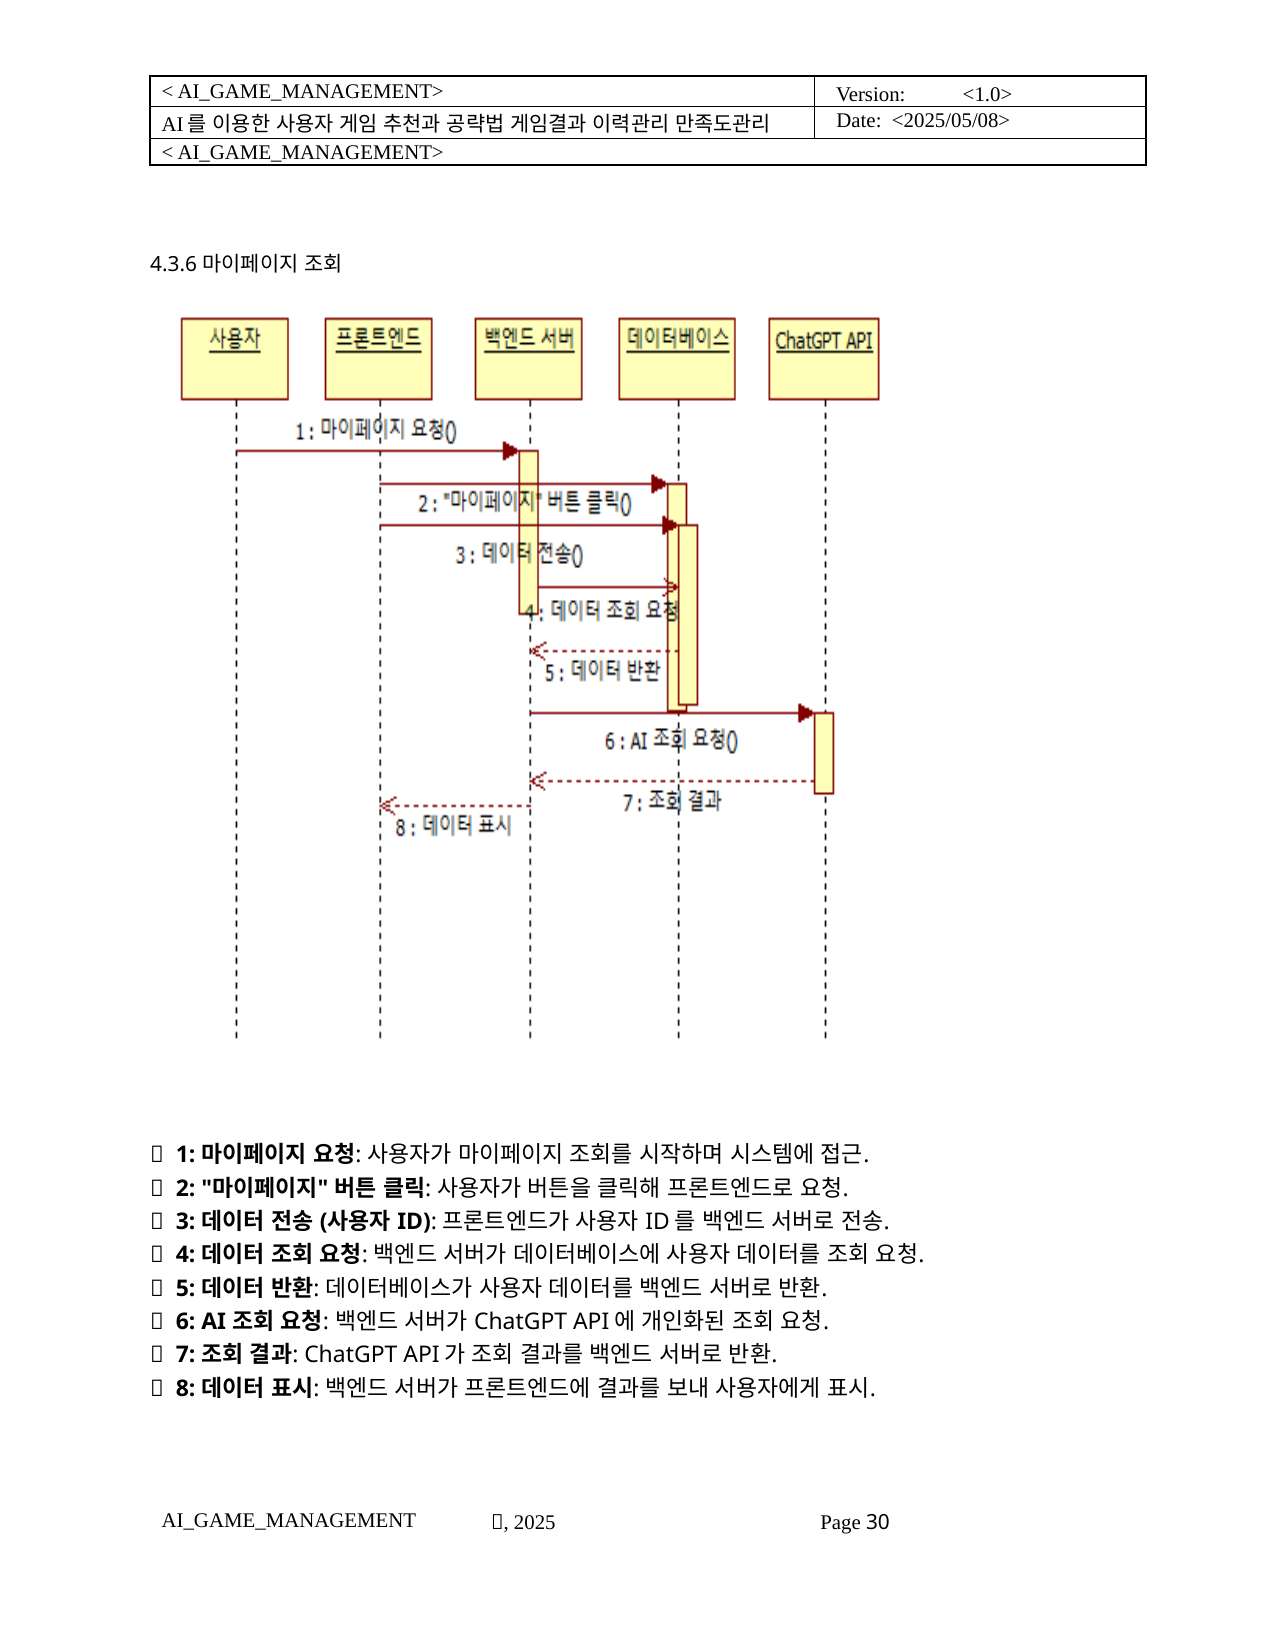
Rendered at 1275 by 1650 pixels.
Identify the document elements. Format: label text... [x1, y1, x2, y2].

text  5: 데이터 반환: 데이터베이스가 사용자 데이터를 백엔드 서버로 반환. [150, 1269, 1125, 1303]
text  7: 조회 결과: ChatGPT API가 조회 결과를 백엔드 서버로 반환. [150, 1336, 1125, 1369]
picture [150, 277, 911, 1080]
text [150, 191, 1125, 1169]
text  4: 데이터 조회 요청: 백엔드 서버가 데이터베이스에 사용자 데이터를 조회 요청. [150, 1236, 1125, 1269]
text  3: 데이터 전송 (사용자 ID): 프론트엔드가 사용자 ID를 백엔드 서버로 전송. [150, 1203, 1125, 1236]
text  2: "마이페이지" 버튼 클릭: 사용자가 버튼을 클릭해 프론트엔드로 요청. [150, 1169, 1125, 1203]
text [150, 1369, 1125, 1488]
text  6: AI 조회 요청: 백엔드 서버가 ChatGPT API에 개인화된 조회 요청. [150, 1303, 1125, 1336]
